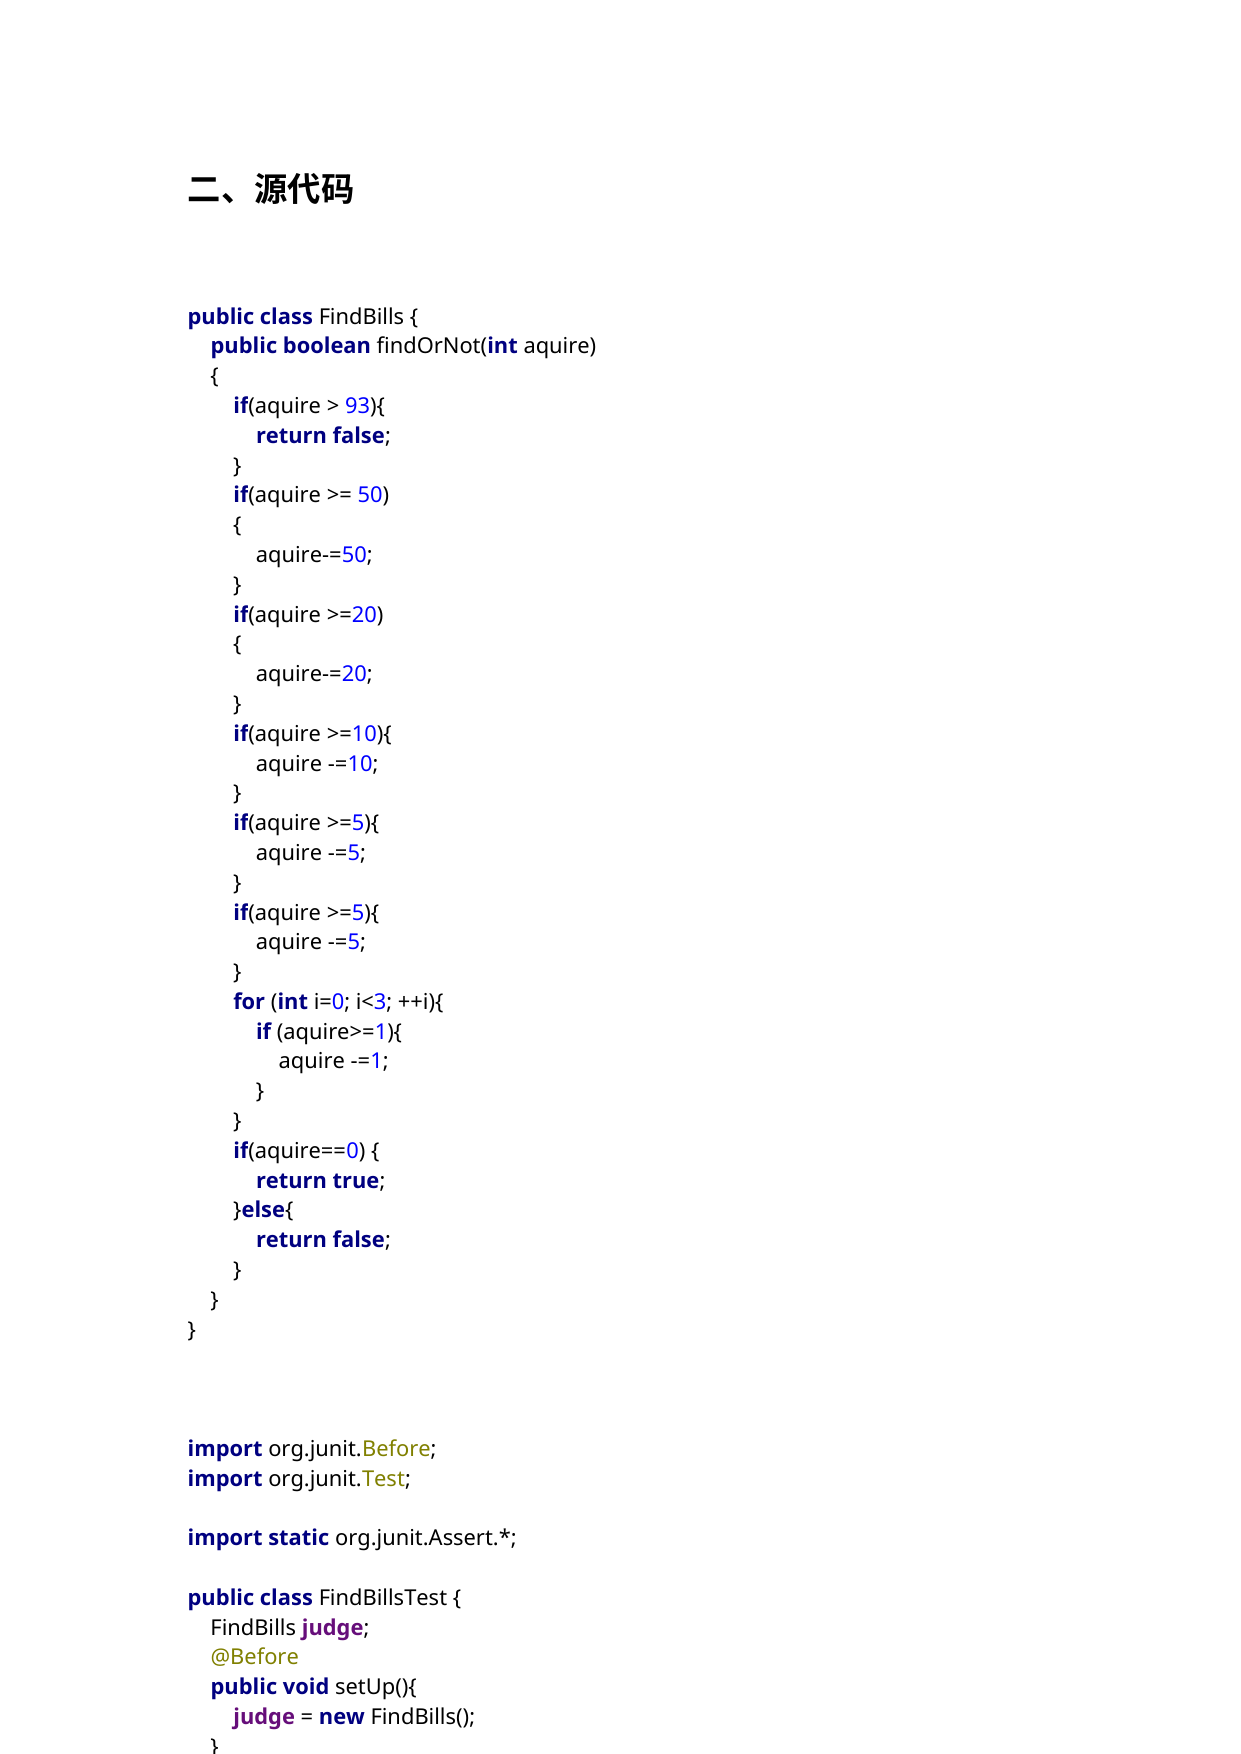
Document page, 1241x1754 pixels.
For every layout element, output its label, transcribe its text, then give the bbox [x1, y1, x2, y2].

subtitle 二、源代码 [187, 168, 1053, 209]
text public class FindBills { public boolean findOrNot(int aquire) { if(aquire > 93){ return false; } if(aquire >= 50) { aquire-=50; } if(aquire >=20) { aquire-=20; } if(aquire >=10){ aquire -=10; } if(aquire >=5){ aquire -=5; } if(aquire >=5){ aquire -=5; } for (int i=0; i<3; ++i){ if (aquire>=1){ aquire -=1; } } if(aquire==0) { return true; }else{ return false; } } } [187, 301, 1053, 1343]
text import org.junit.Before; import org.junit.Test; import static org.junit.Assert.*; public class FindBillsTest { FindBills judge; @Before public void setUp(){ judge = new FindBills(); } @Test public void findOrNot() { assertEquals( true,judge.findOrNot(55)); assertEquals( false,judge.findOrNot(54)); assertEquals( true,judge.findOrNot(93)); assertEquals( true,judge.findOrNot(83)); assertEquals( true,judge.findOrNot(88)); assertEquals( false,judge.findOrNot(94)); } } [187, 1433, 1053, 1754]
